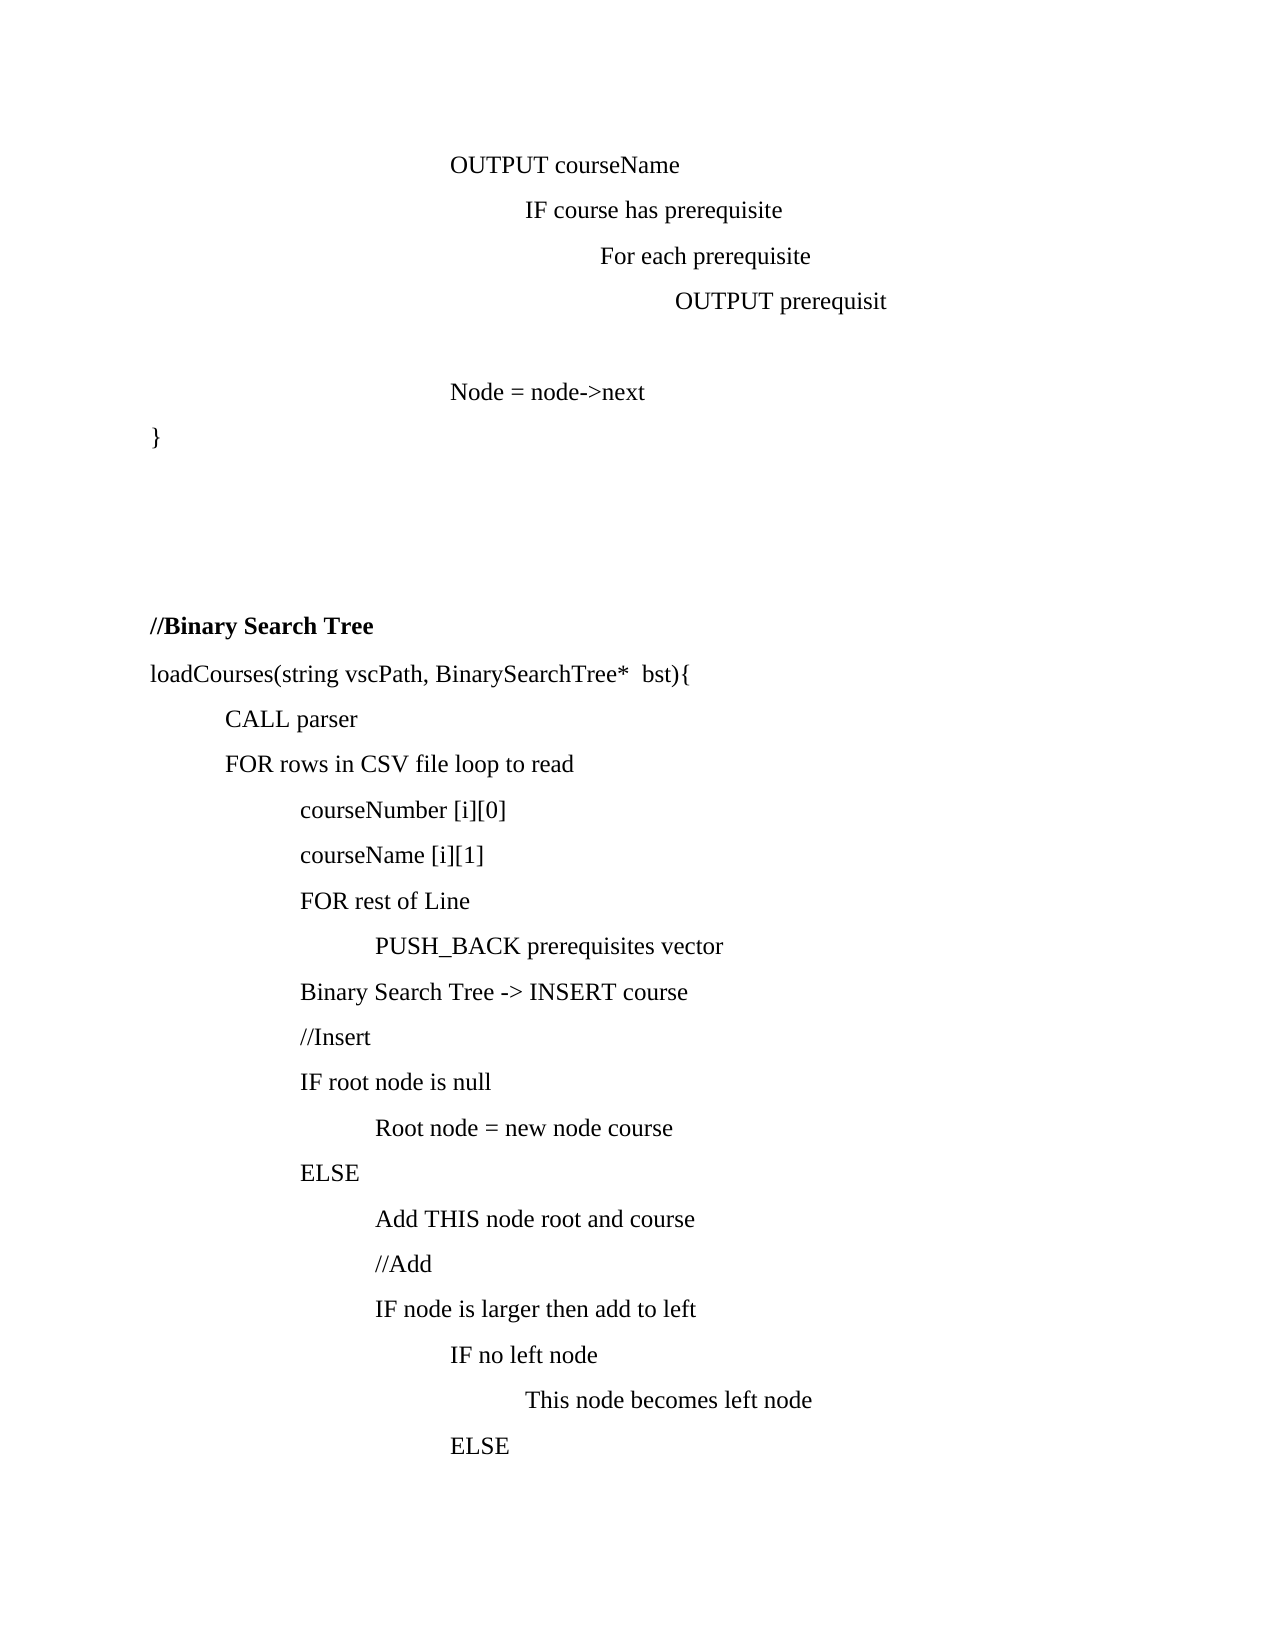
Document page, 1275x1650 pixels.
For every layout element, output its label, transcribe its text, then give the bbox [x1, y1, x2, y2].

text For each prerequisite [150, 241, 1125, 269]
text loadCourses(string vscPath, BinarySearchTree* bst){ [150, 659, 1125, 687]
text Binary Search Tree -> INSERT course [150, 977, 1125, 1005]
text //Binary Search Tree [150, 611, 1125, 640]
text OUTPUT prerequisit [150, 286, 1125, 315]
text Root node = new node course [150, 1113, 1125, 1142]
text IF root node is null [150, 1067, 1125, 1096]
text courseName [i][1] [150, 840, 1125, 869]
text IF course has prerequisite [150, 195, 1125, 224]
text FOR rows in CSV file loop to read [150, 749, 1125, 778]
text IF no left node [375, 1340, 1125, 1369]
text This node becomes left node [450, 1385, 1125, 1414]
text //Add [150, 1249, 1125, 1278]
text FOR rest of Line [225, 886, 1125, 914]
text } [150, 422, 1125, 451]
text CALL parser [150, 704, 1125, 733]
text PUSH_BACK prerequisites vector [150, 931, 1125, 960]
text ELSE [150, 1158, 1125, 1187]
text Node = node->next [150, 377, 1125, 406]
text courseNumber [i][0] [150, 795, 1125, 824]
text OUTPUT courseName [150, 150, 1125, 179]
text Add THIS node root and course [150, 1204, 1125, 1232]
text IF node is larger then add to left [300, 1294, 1125, 1323]
text ELSE [375, 1431, 1125, 1459]
text //Insert [150, 1022, 1125, 1051]
